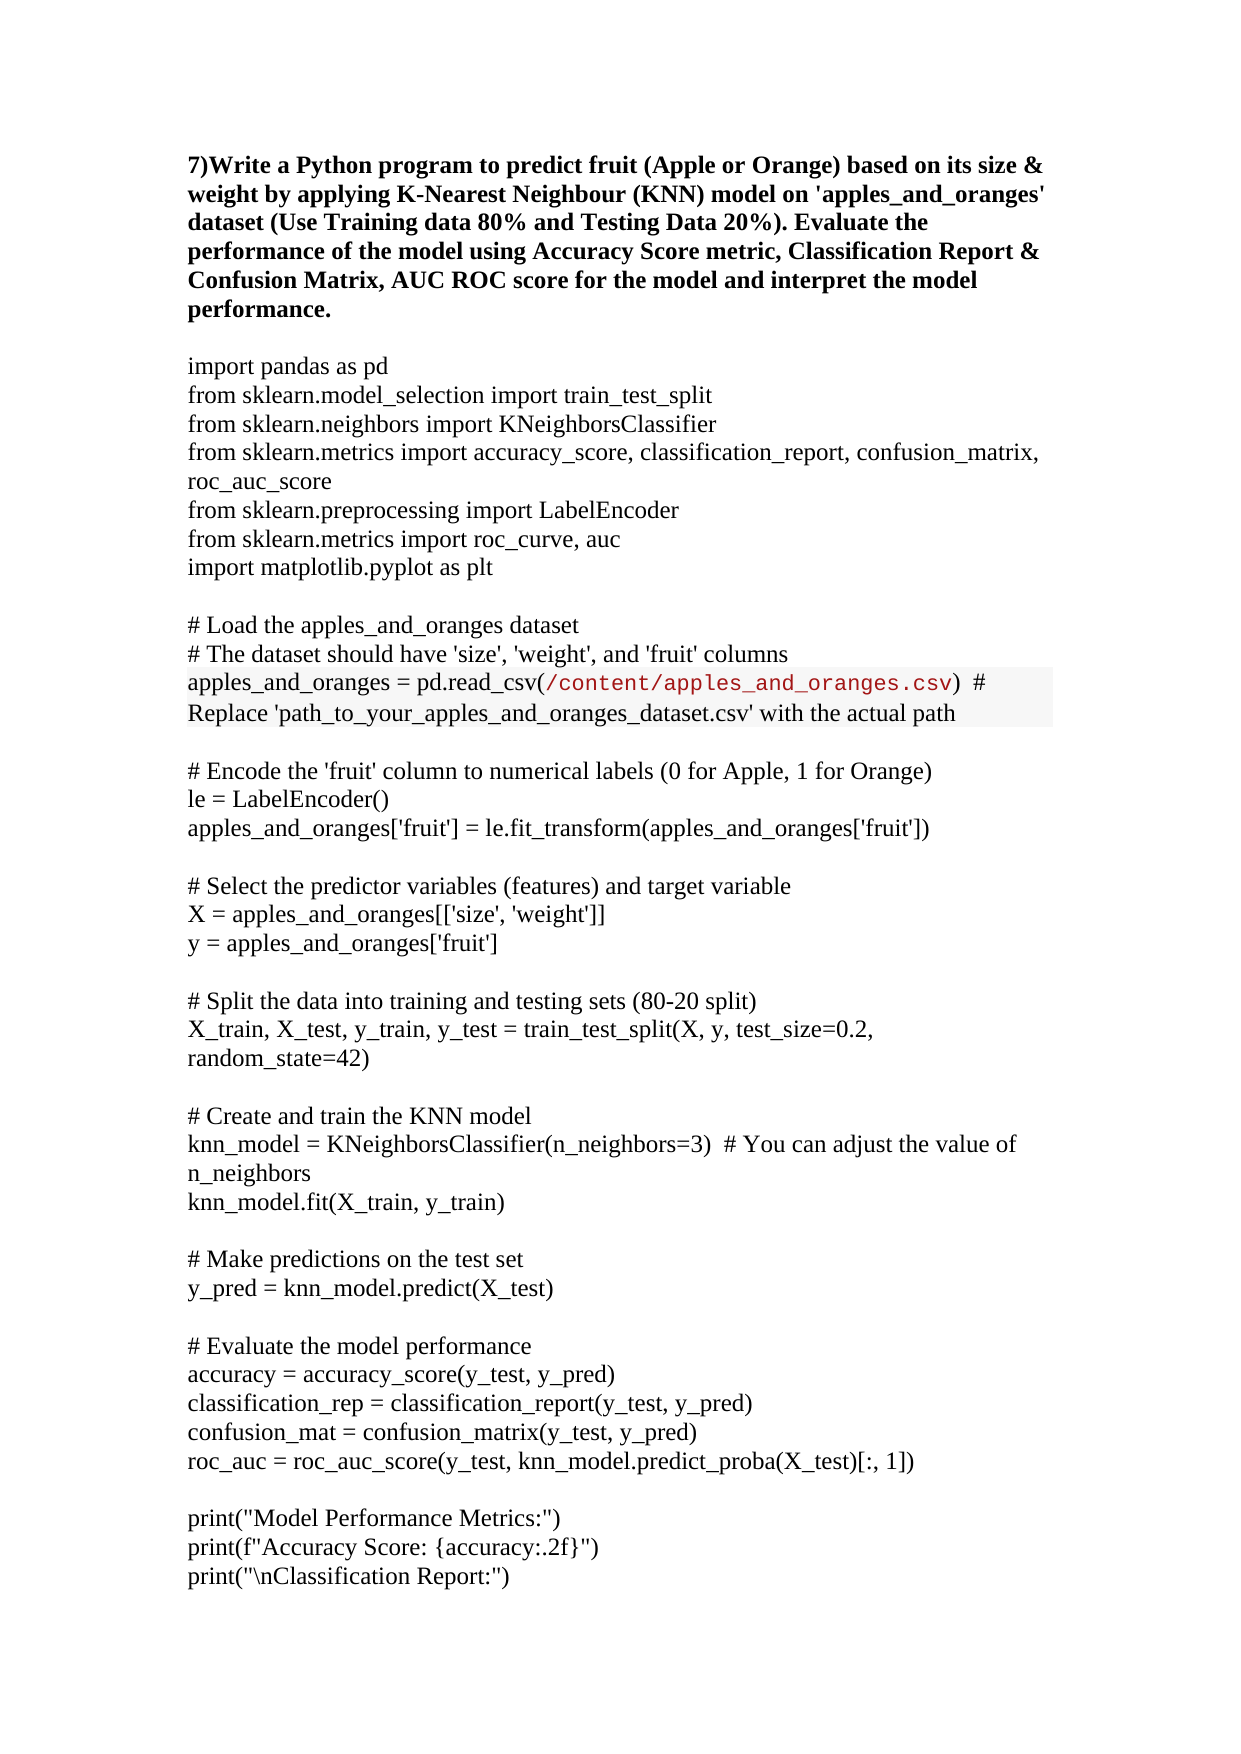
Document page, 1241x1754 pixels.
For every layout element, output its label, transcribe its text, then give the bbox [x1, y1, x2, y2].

text knn_model.fit(X_train, y_train) [187, 1187, 1053, 1216]
text # Load the apples_and_oranges dataset [187, 610, 1053, 639]
text # Select the predictor variables (features) and target variable [187, 871, 1053, 899]
text import matplotlib.pyplot as plt [187, 552, 1053, 581]
text 7)Write a Python program to predict fruit (Apple or Orange) based on its size & weight by applying K-Nearest Neighbour (KNN) model on 'apples_and_oranges' dataset (Use Training data 80% and Testing Data 20%). Evaluate the performance of the model using Accuracy Score metric, Classification Report & Confusion Matrix, AUC ROC score for the model and interpret the model performance. [187, 150, 1053, 322]
text knn_model = KNeighborsClassifier(n_neighbors=3) # You can adjust the value of n_neighbors [187, 1129, 1053, 1187]
text # Create and train the KNN model [187, 1101, 1053, 1129]
text # Evaluate the model performance [187, 1331, 1053, 1359]
text y = apples_and_oranges['fruit'] [187, 928, 1053, 957]
text # Split the data into training and testing sets (80-20 split) [187, 986, 1053, 1014]
text le = LabelEncoder() [187, 784, 1053, 813]
text y_pred = knn_model.predict(X_test) [187, 1273, 1053, 1302]
text confusion_mat = confusion_matrix(y_test, y_pred) [187, 1417, 1053, 1446]
text from sklearn.neighbors import KNeighborsClassifier [187, 409, 1053, 437]
text classification_rep = classification_report(y_test, y_pred) [187, 1388, 1053, 1417]
text # Make predictions on the test set [187, 1244, 1053, 1273]
text roc_auc = roc_auc_score(y_test, knn_model.predict_proba(X_test)[:, 1]) [187, 1446, 1053, 1474]
text apples_and_oranges = pd.read_csv(/content/apples_and_oranges.csv) # Replace 'path_to_your_apples_and_oranges_dataset.csv' with the actual path [187, 667, 1053, 727]
text # The dataset should have 'size', 'weight', and 'fruit' columns [187, 639, 1053, 667]
text apples_and_oranges['fruit'] = le.fit_transform(apples_and_oranges['fruit']) [187, 813, 1053, 842]
text print(f"Accuracy Score: {accuracy:.2f}") [187, 1532, 1053, 1561]
text print("Model Performance Metrics:") [187, 1503, 1053, 1532]
text accuracy = accuracy_score(y_test, y_pred) [187, 1359, 1053, 1388]
text print("\nClassification Report:") [187, 1561, 1053, 1589]
text from sklearn.model_selection import train_test_split [187, 380, 1053, 409]
text X = apples_and_oranges[['size', 'weight']] [187, 899, 1053, 928]
text from sklearn.preprocessing import LabelEncoder [187, 495, 1053, 524]
text X_train, X_test, y_train, y_test = train_test_split(X, y, test_size=0.2, random_state=42) [187, 1014, 1053, 1072]
text import pandas as pd [187, 351, 1053, 380]
text from sklearn.metrics import roc_curve, auc [187, 524, 1053, 552]
text from sklearn.metrics import accuracy_score, classification_report, confusion_matrix, roc_auc_score [187, 437, 1053, 495]
text # Encode the 'fruit' column to numerical labels (0 for Apple, 1 for Orange) [187, 756, 1053, 784]
